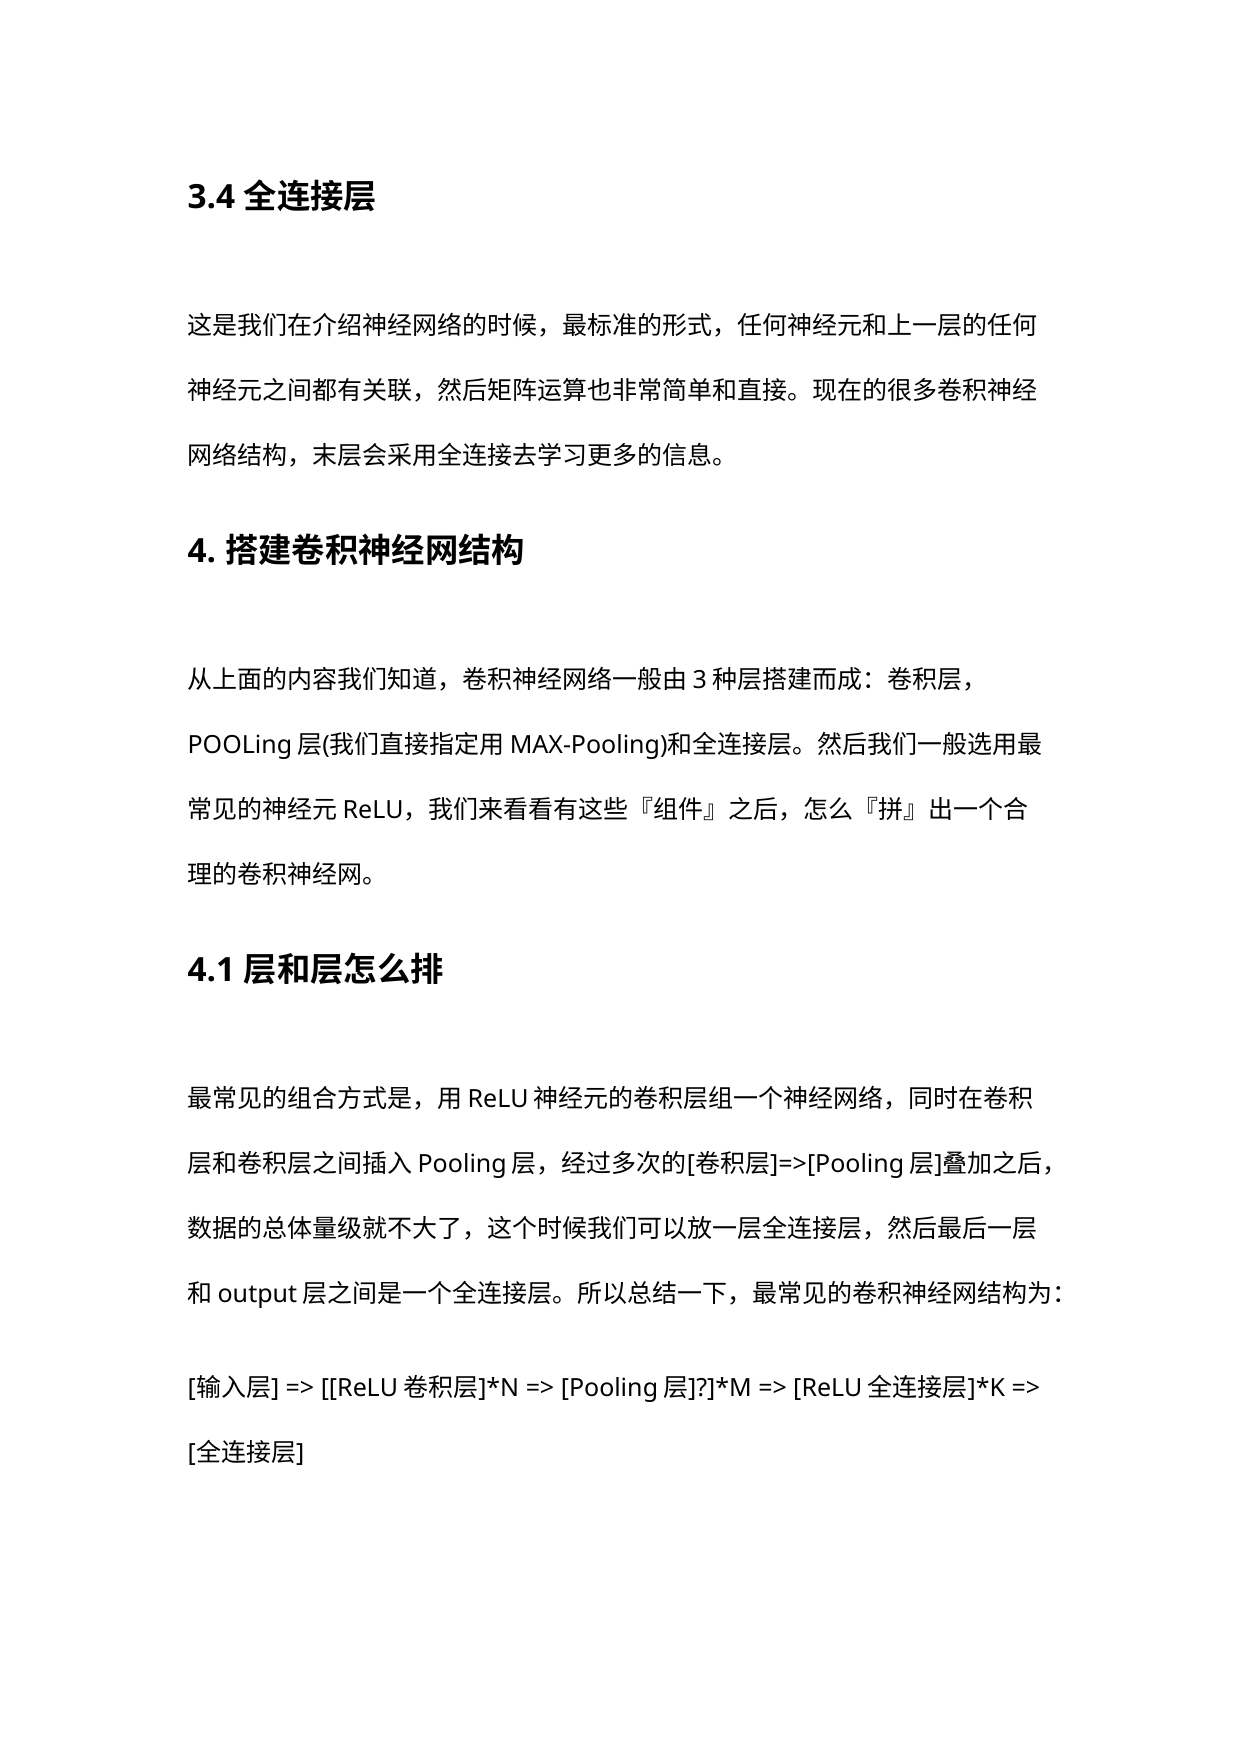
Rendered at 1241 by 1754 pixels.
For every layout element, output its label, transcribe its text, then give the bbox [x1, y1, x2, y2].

subtitle 4. 搭建卷积神经网结构 [187, 516, 1053, 581]
subtitle 3.4 全连接层 [187, 162, 1053, 227]
text 这是我们在介绍神经网络的时候，最标准的形式，任何神经元和上一层的任何神经元之间都有关联，然后矩阵运算也非常简单和直接。现在的很多卷积神经网络结构，末层会采用全连接去学习更多的信息。 [187, 291, 1053, 486]
subtitle 4.1 层和层怎么排 [187, 934, 1053, 999]
text 最常见的组合方式是，用ReLU神经元的卷积层组一个神经网络，同时在卷积层和卷积层之间插入Pooling层，经过多次的[卷积层]=>[Pooling层]叠加之后，数据的总体量级就不大了，这个时候我们可以放一层全连接层，然后最后一层和output层之间是一个全连接层。所以总结一下，最常见的卷积神经网结构为： [187, 1064, 1053, 1324]
text 从上面的内容我们知道，卷积神经网络一般由3种层搭建而成：卷积层，POOLing层(我们直接指定用MAX-Pooling)和全连接层。然后我们一般选用最常见的神经元ReLU，我们来看看有这些『组件』之后，怎么『拼』出一个合理的卷积神经网。 [187, 645, 1053, 905]
text [输入层] => [[ReLU卷积层]*N => [Pooling层]?]*M => [ReLU全连接层]*K => [全连接层] [187, 1353, 1053, 1483]
